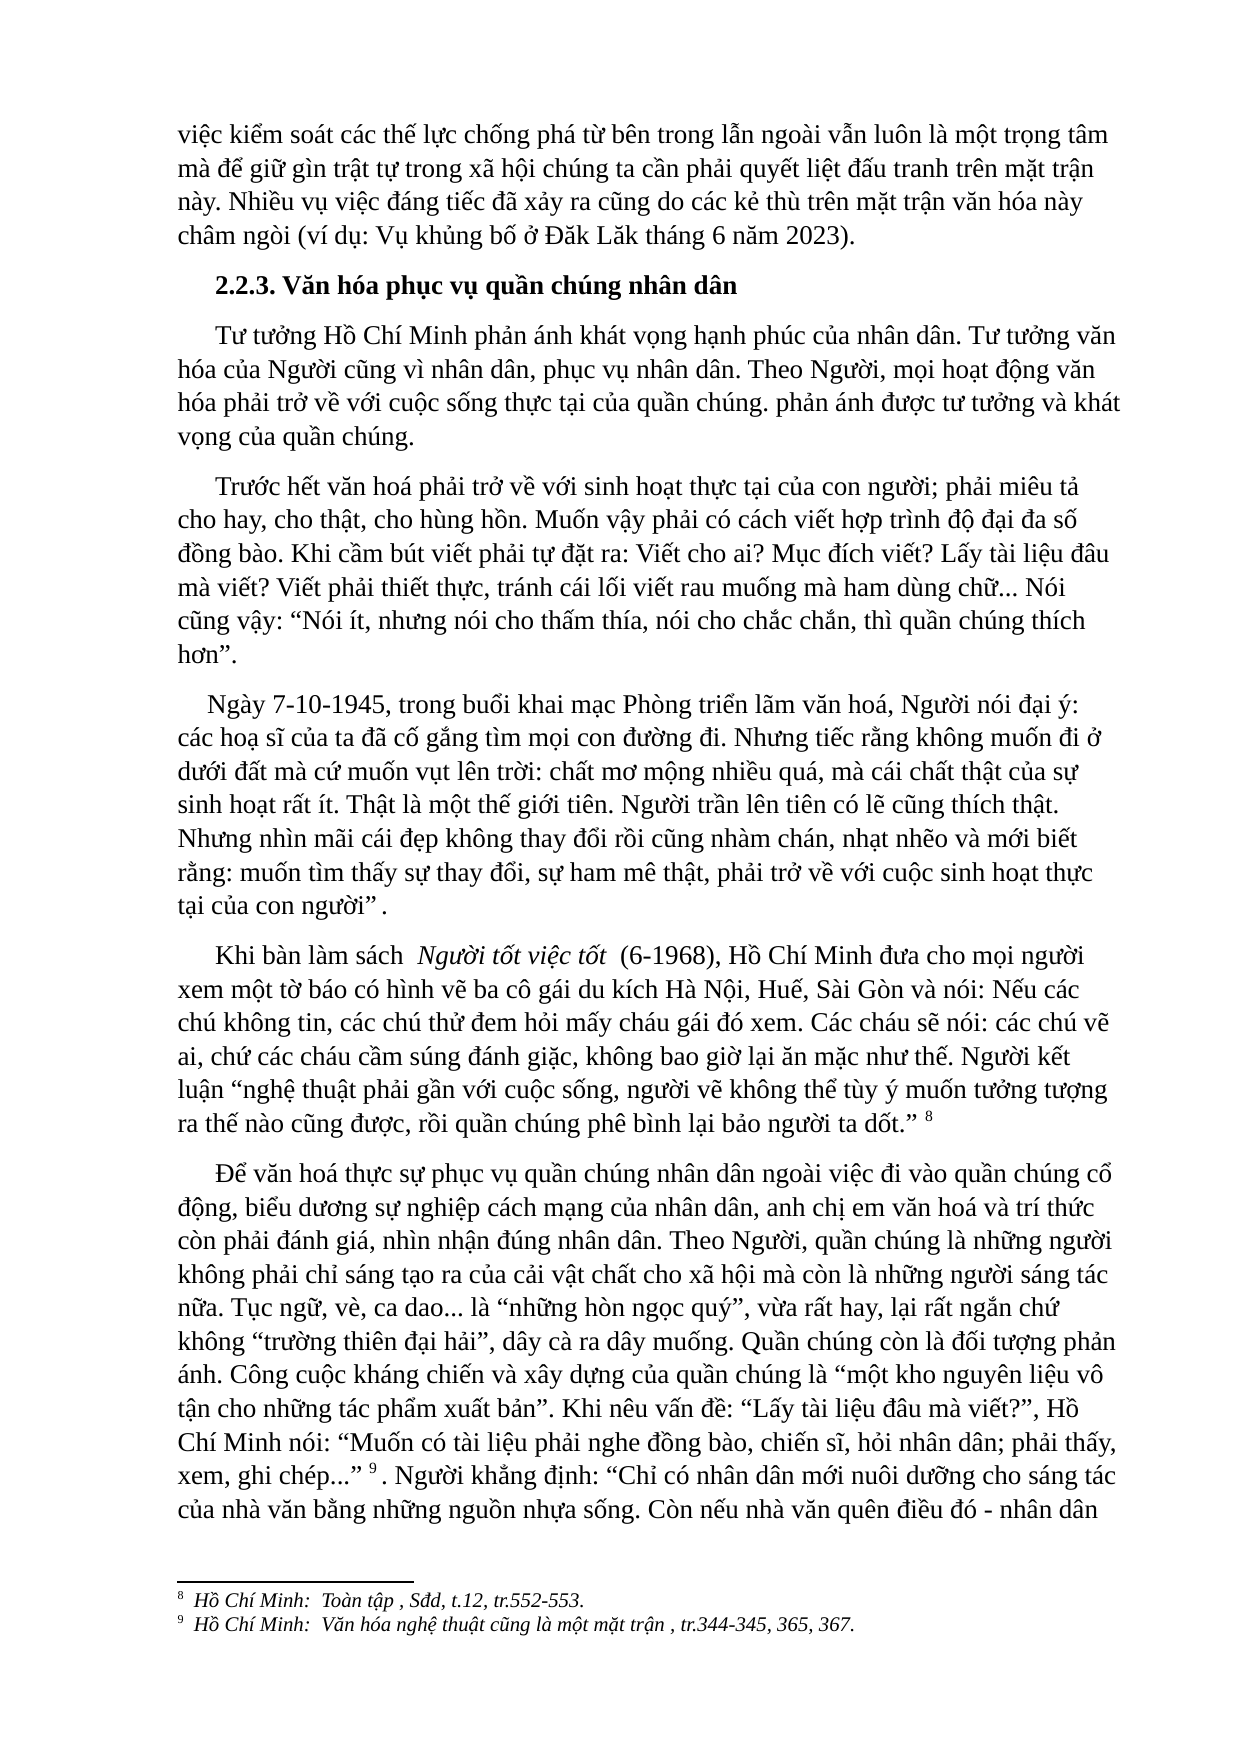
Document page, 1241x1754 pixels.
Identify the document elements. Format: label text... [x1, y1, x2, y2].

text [177, 118, 1122, 250]
text Khi bàn làm sách Người tốt việc tốt (6-1968), Hồ Chí Minh đưa cho mọi người xem một tờ báo có hình vẽ ba cô gái du kích Hà Nội, Huế, Sài Gòn và nói: Nếu các chú không tin, các chú thử đem hỏi mấy cháu gái đó xem. Các cháu sẽ nói: các chú vẽ ai, chứ các cháu cầm súng đánh giặc, không bao giờ lại ăn mặc như thế. Người kết luận “nghệ thuật phải gần với cuộc sống, người vẽ không thể tùy ý muốn tưởng tượng ra thế nào cũng được, rồi quần chúng phê bình lại bảo người ta dốt.” [177, 939, 1122, 1138]
text 2.2.3. Văn hóa phục vụ quần chúng nhân dân [177, 269, 1122, 300]
text Ngày 7-10-1945, trong buổi khai mạc Phòng triển lãm văn hoá, Người nói đại ý: các hoạ sĩ của ta đã cố gắng tìm mọi con đường đi. Nhưng tiếc rằng không muốn đi ở dưới đất mà cứ muốn vụt lên trời: chất mơ mộng nhiều quá, mà cái chất thật của sự sinh hoạt rất ít. Thật là một thế giới tiên. Người trần lên tiên có lẽ cũng thích thật. Nhưng nhìn mãi cái đẹp không thay đổi rồi cũng nhàm chán, nhạt nhẽo và mới biết rằng: muốn tìm thấy sự thay đổi, sự ham mê thật, phải trở về với cuộc sinh hoạt thực tại của con người” . [177, 688, 1122, 920]
text Trước hết văn hoá phải trở về với sinh hoạt thực tại của con người; phải miêu tả cho hay, cho thật, cho hùng hồn. Muốn vậy phải có cách viết hợp trình độ đại đa số đồng bào. Khi cầm bút viết phải tự đặt ra: Viết cho ai? Mục đích viết? Lấy tài liệu đâu mà viết? Viết phải thiết thực, tránh cái lối viết rau muống mà ham dùng chữ... Nói cũng vậy: “Nói ít, nhưng nói cho thấm thía, nói cho chắc chắn, thì quần chúng thích hơn”. [177, 470, 1122, 669]
text Tư tưởng Hồ Chí Minh phản ánh khát vọng hạnh phúc của nhân dân. Tư tưởng văn hóa của Người cũng vì nhân dân, phục vụ nhân dân. Theo Người, mọi hoạt động văn hóa phải trở về với cuộc sống thực tại của quần chúng. phản ánh được tư tưởng và khát vọng của quần chúng. [177, 319, 1122, 451]
